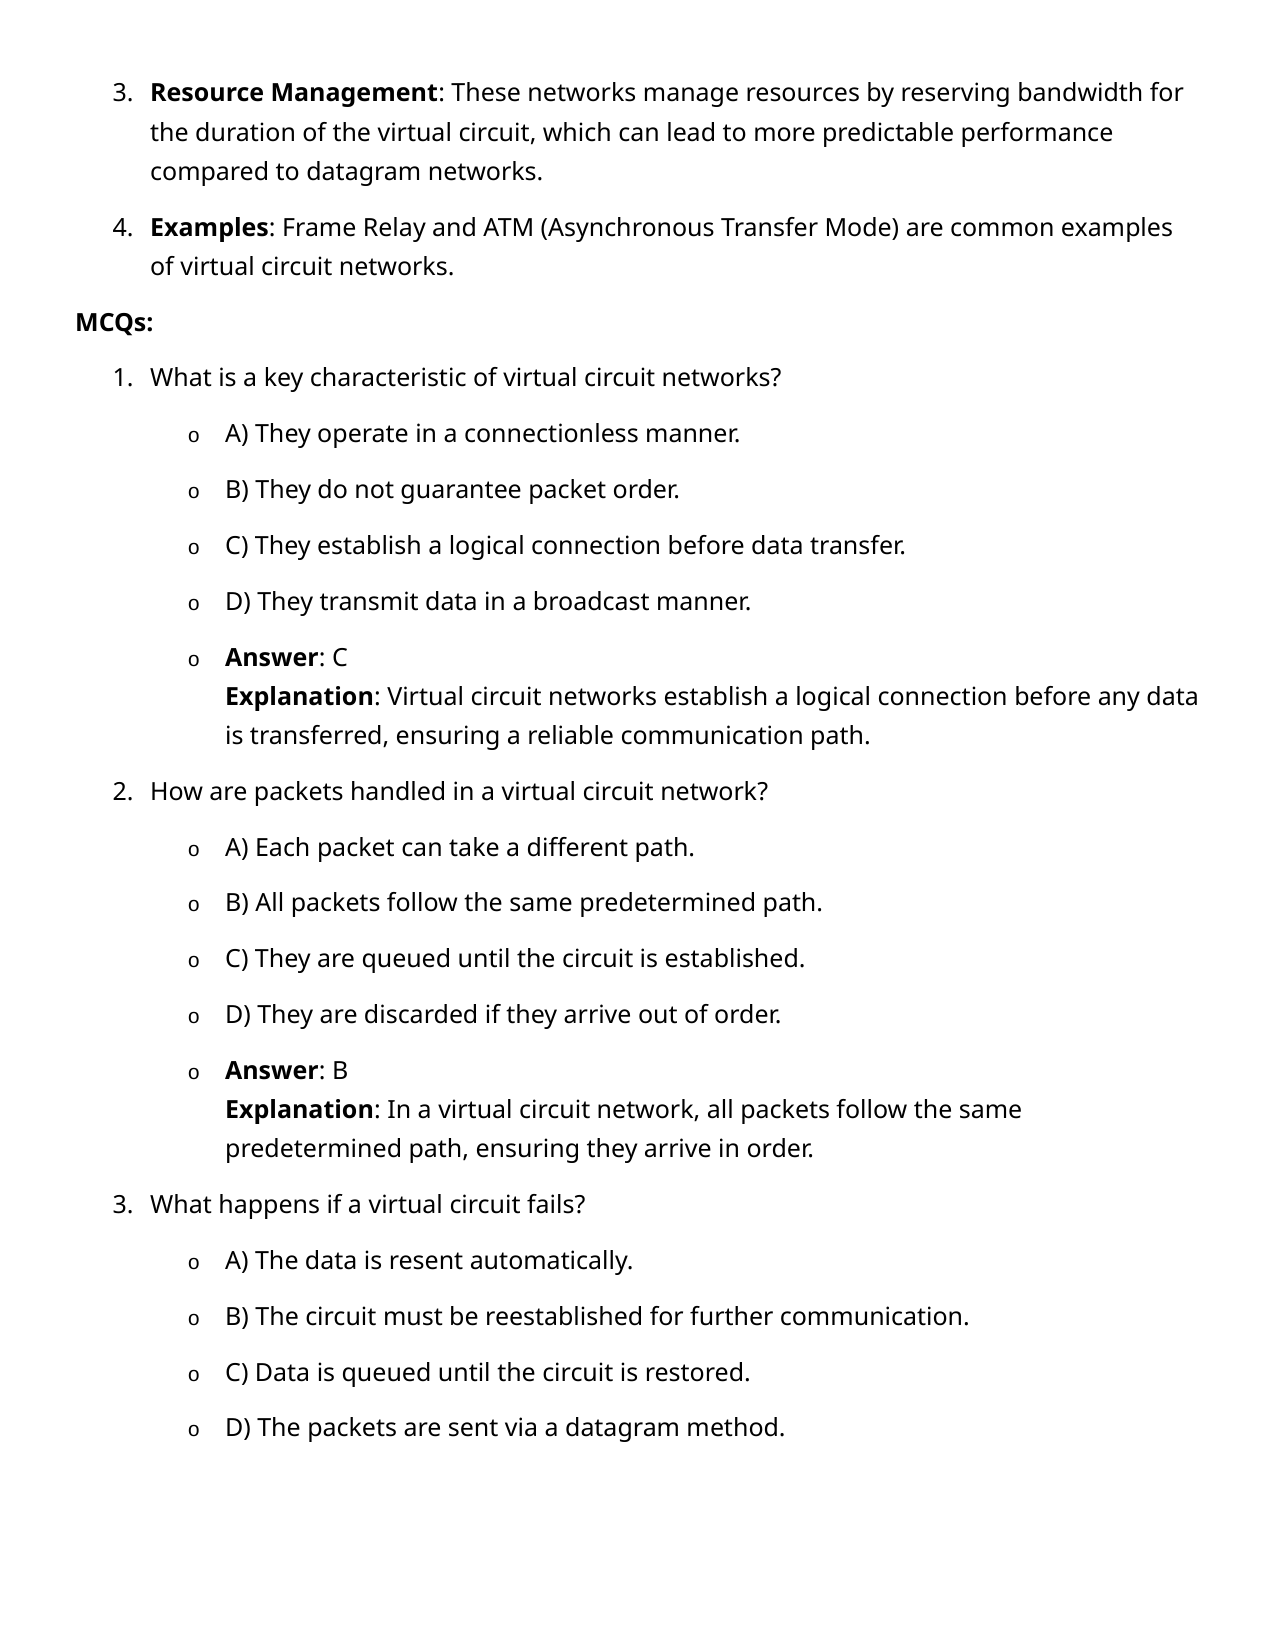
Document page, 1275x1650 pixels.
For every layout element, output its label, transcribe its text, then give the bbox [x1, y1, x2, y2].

list What is a key characteristic of virtual circuit networks? [112, 360, 1200, 394]
list A) Each packet can take a different path. [187, 829, 1200, 863]
list C) Data is queued until the circuit is restored. [187, 1354, 1200, 1388]
list B) All packets follow the same predetermined path. [187, 885, 1200, 919]
list C) They are queued until the circuit is established. [187, 941, 1200, 975]
list Examples: Frame Relay and ATM (Asynchronous Transfer Mode) are common examples of virtual circuit networks. [112, 209, 1200, 282]
list B) They do not guarantee packet order. [187, 472, 1200, 506]
list D) They transmit data in a broadcast manner. [187, 583, 1200, 617]
list B) The circuit must be reestablished for further communication. [187, 1298, 1200, 1332]
list What happens if a virtual circuit fails? [112, 1187, 1200, 1221]
list A) They operate in a connectionless manner. [187, 416, 1200, 450]
list C) They establish a logical connection before data transfer. [187, 527, 1200, 562]
list D) They are discarded if they arrive out of order. [187, 997, 1200, 1031]
list Answer: B Explanation: In a virtual circuit network, all packets follow the same predetermined path, ensuring they arrive in order. [187, 1052, 1200, 1165]
list Resource Management: These networks manage resources by reserving bandwidth for the duration of the virtual circuit, which can lead to more predictable performance compared to datagram networks. [112, 75, 1200, 187]
list D) The packets are sent via a datagram method. [187, 1410, 1200, 1444]
list A) The data is resent automatically. [187, 1242, 1200, 1277]
text MCQs: [75, 304, 1200, 338]
list Answer: C Explanation: Virtual circuit networks establish a logical connection before any data is transferred, ensuring a reliable communication path. [187, 639, 1200, 752]
list How are packets handled in a virtual circuit network? [112, 773, 1200, 807]
